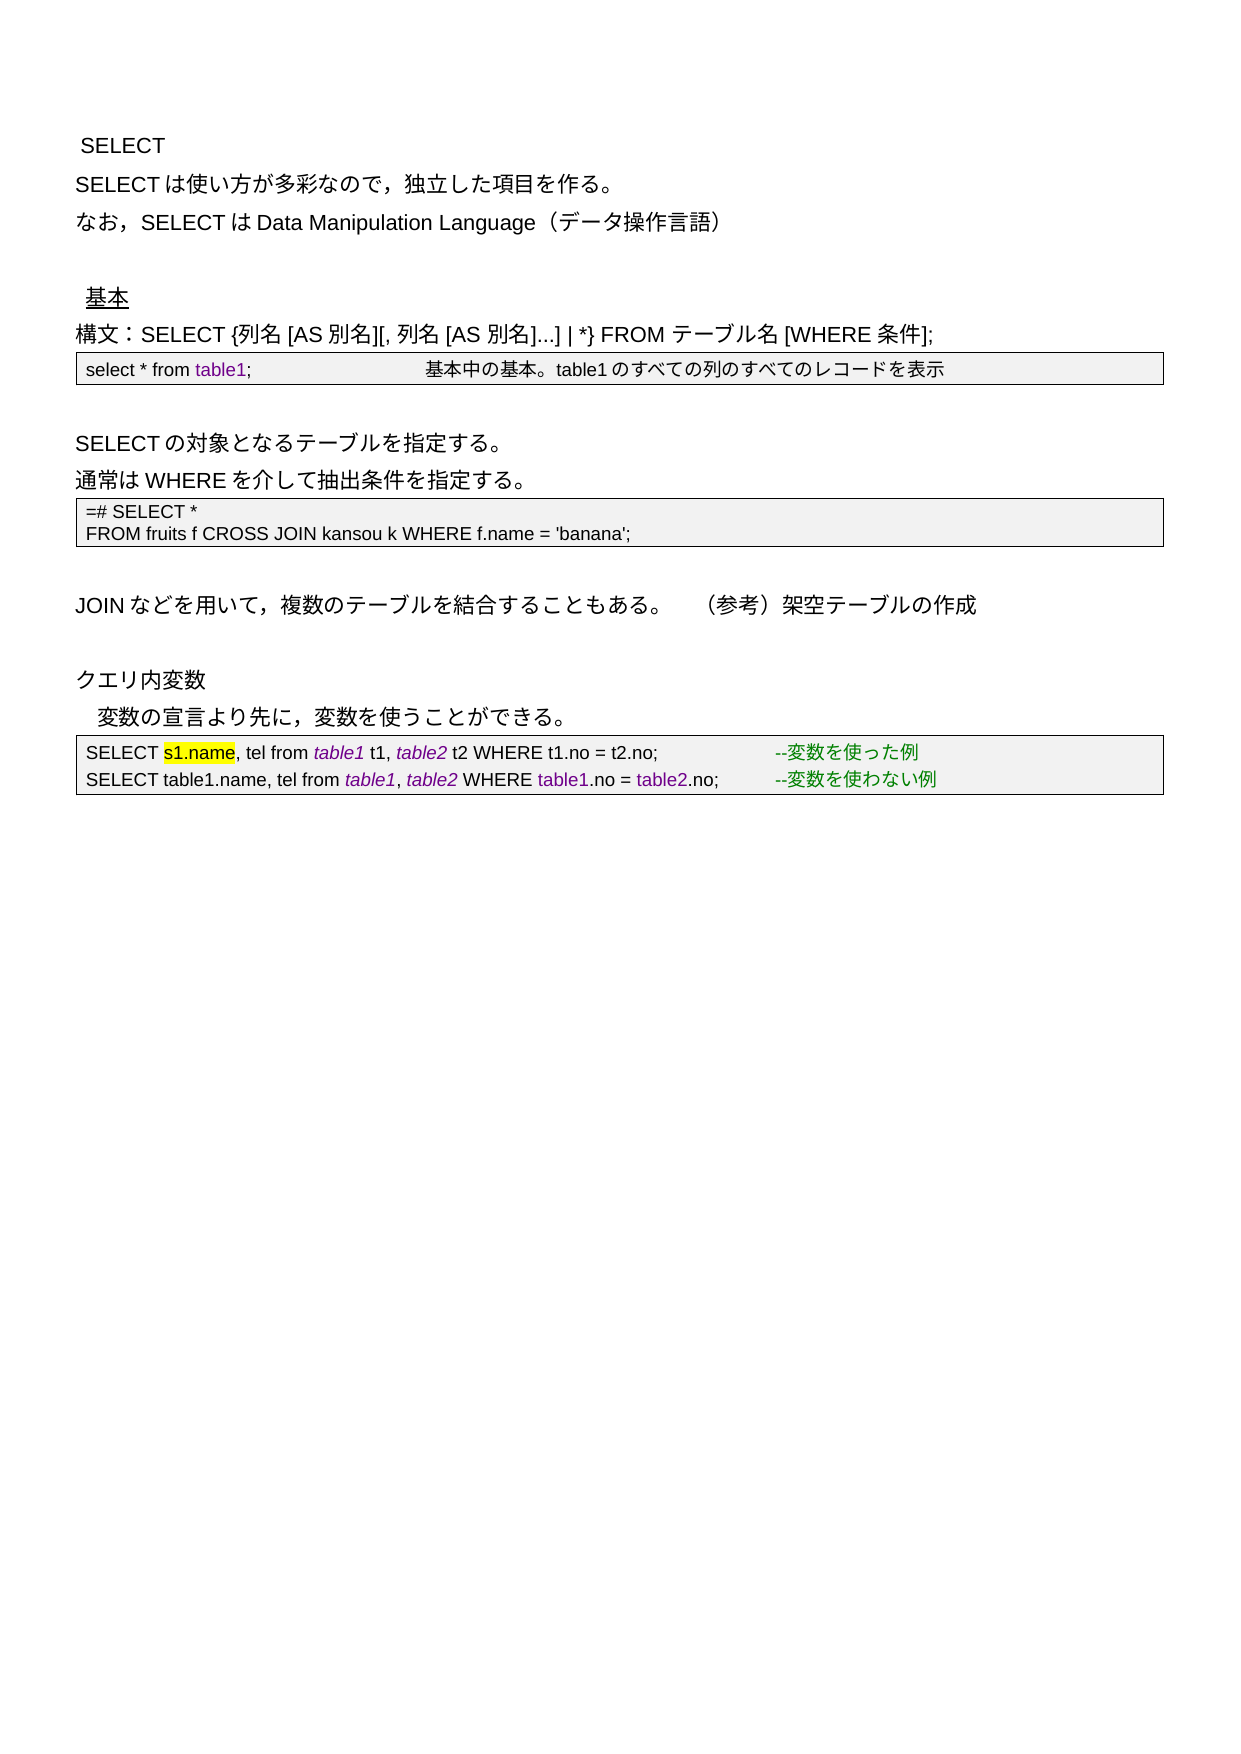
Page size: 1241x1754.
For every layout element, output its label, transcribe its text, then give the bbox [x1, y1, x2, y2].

text SELECTは使い方が多彩なので，独立した項目を作る。 [75, 164, 1165, 202]
text SELECT table1.name, tel from table1, table2 WHERE table1.no = table2.no; --変数を使わない例 [77, 762, 1163, 794]
text =# SELECT * [77, 499, 1163, 519]
text JOINなどを用いて，複数のテーブルを結合することもある。 （参考）架空テーブルの作成 [75, 585, 1165, 622]
text 通常はWHEREを介して抽出条件を指定する。 [75, 460, 1165, 498]
text 構文：SELECT {列名 [AS 別名][, 列名 [AS 別名]...] | *} FROM テーブル名 [WHERE 条件]; [75, 314, 1165, 352]
text FROM fruits f CROSS JOIN kansou k WHERE f.name = 'banana'; [77, 519, 1163, 546]
text クエリ内変数 [75, 660, 1165, 697]
text select * from table1; 基本中の基本。table1のすべての列のすべてのレコードを表示 [77, 353, 1163, 384]
text SELECTの対象となるテーブルを指定する。 [75, 423, 1165, 460]
subtitle 基本 [85, 277, 1155, 314]
subtitle SELECT [80, 127, 1165, 164]
text なお，SELECTはData Manipulation Language（データ操作言語） [75, 202, 1165, 239]
text 変数の宣言より先に，変数を使うことができる。 [97, 697, 1165, 735]
text SELECT s1.name, tel from table1 t1, table2 t2 WHERE t1.no = t2.no; --変数を使った例 [77, 736, 1163, 762]
